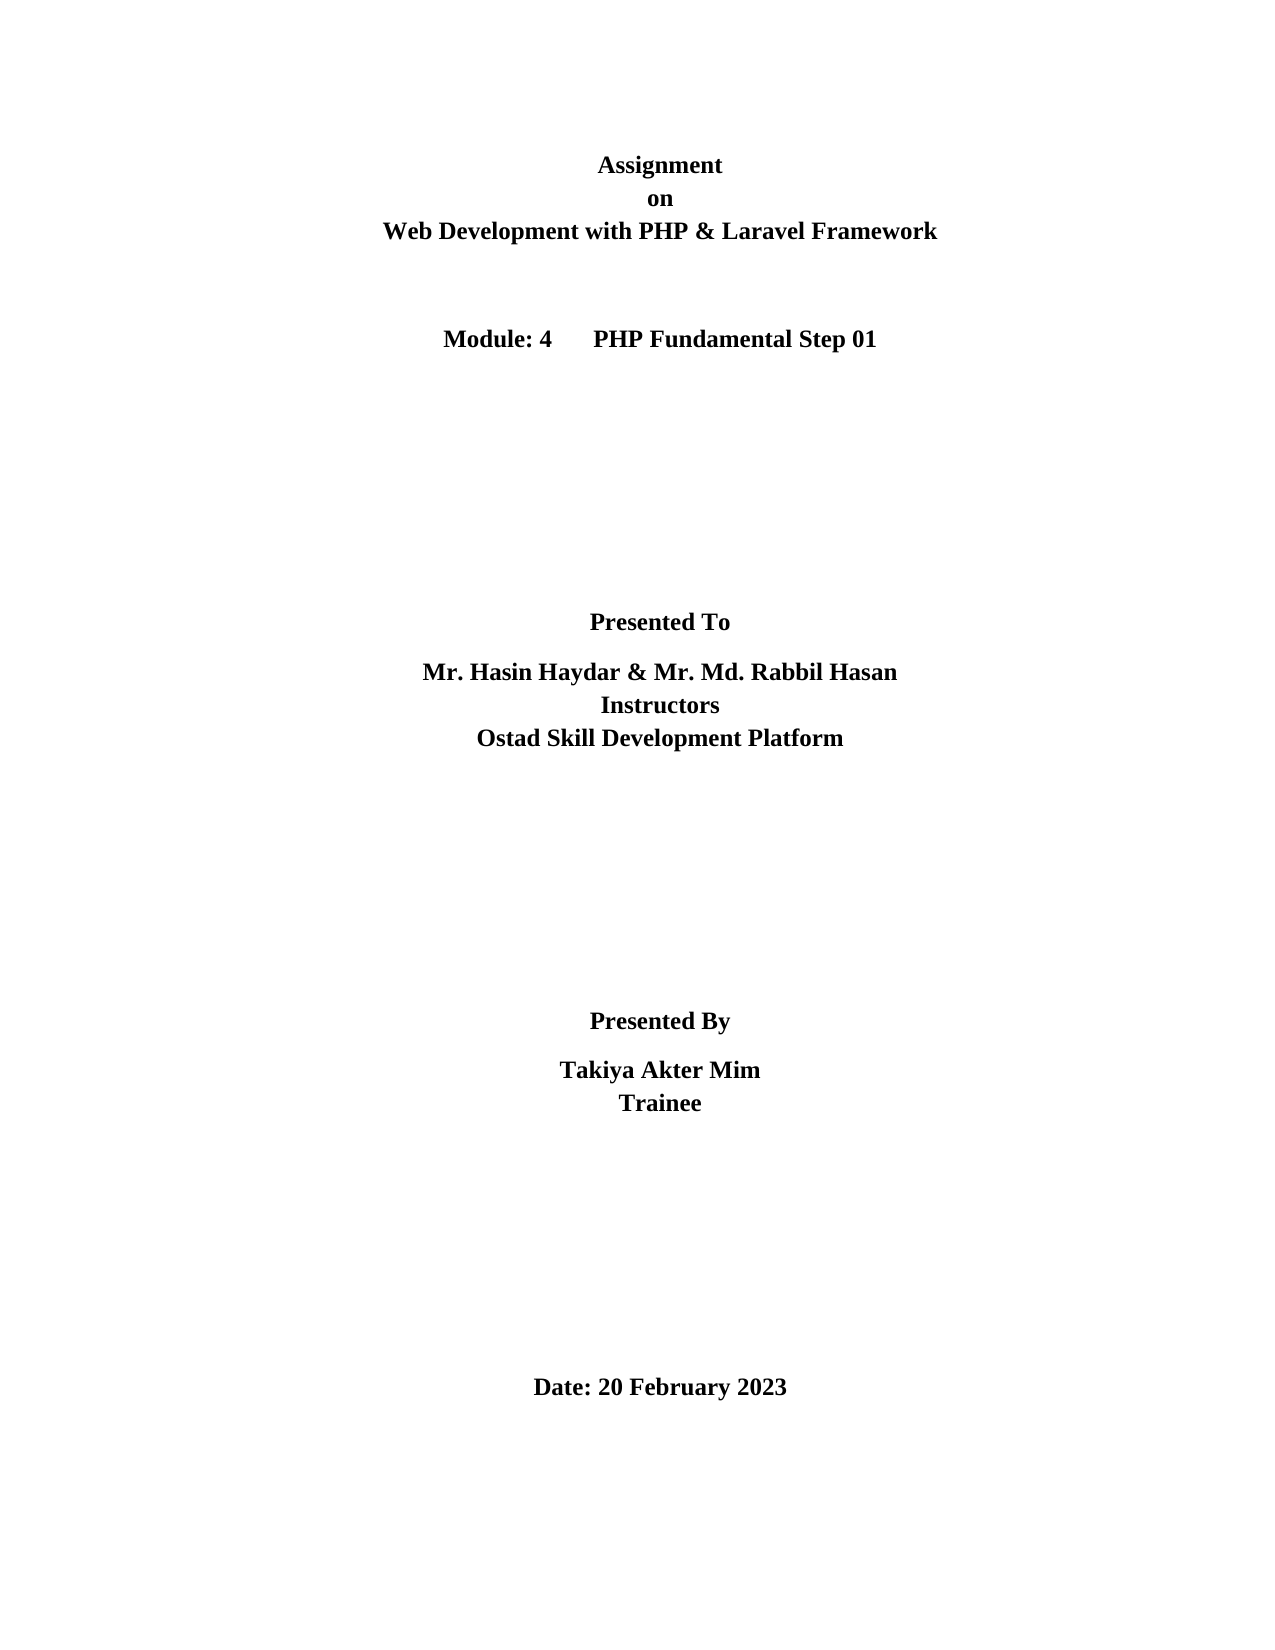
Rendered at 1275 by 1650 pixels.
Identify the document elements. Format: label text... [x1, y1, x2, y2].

text Module: 4 PHP Fundamental Step 01 [150, 324, 1170, 353]
text Date: 20 February 2023 [150, 1372, 1170, 1400]
text Assignment on Web Development with PHP & Laravel Framework [150, 150, 1170, 245]
text Presented To [150, 607, 1170, 636]
text Mr. Hasin Haydar & Mr. Md. Rabbil Hasan Instructors Ostad Skill Development Platform [150, 657, 1170, 752]
text Presented By [150, 1006, 1170, 1034]
text Takiya Akter Mim Trainee [150, 1056, 1170, 1117]
